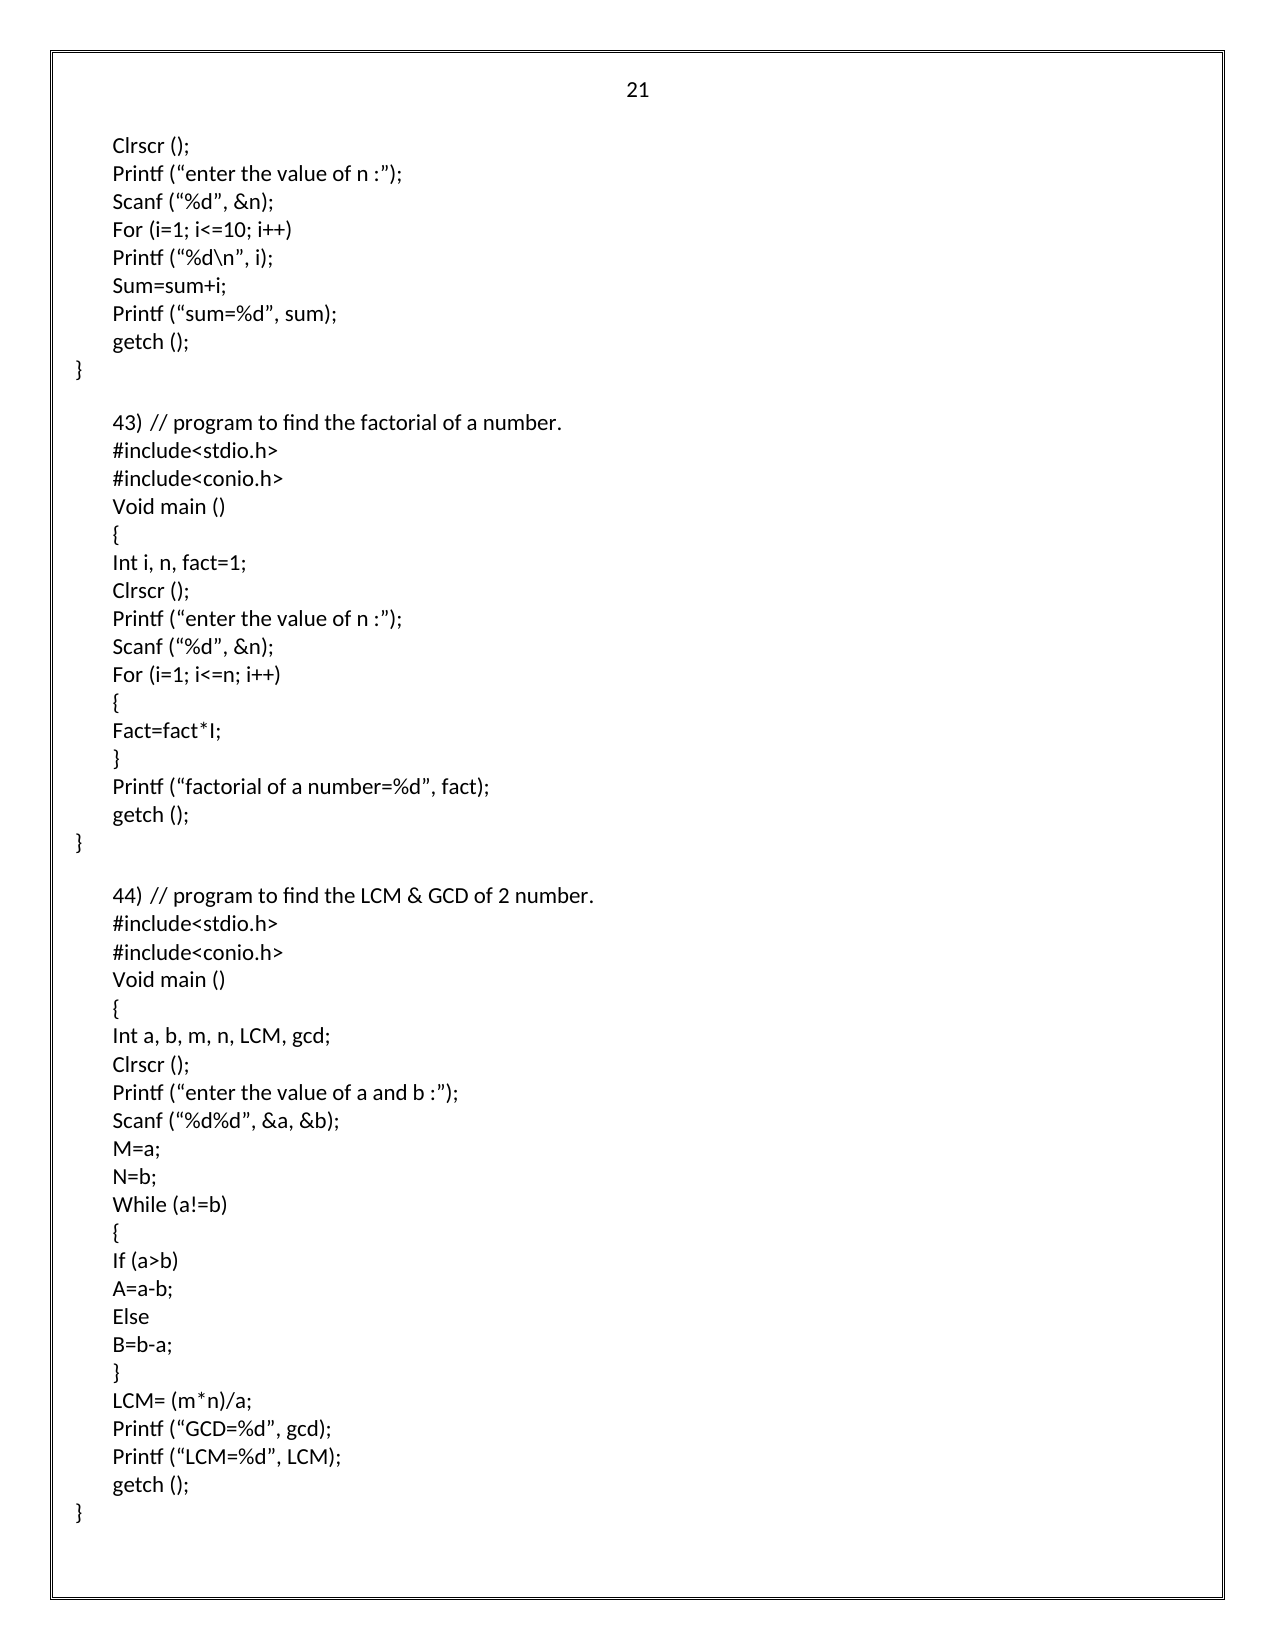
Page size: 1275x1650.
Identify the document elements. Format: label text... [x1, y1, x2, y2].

text Void main () [112, 492, 1200, 520]
text Printf (“enter the value of a and b :”); [112, 1078, 1200, 1106]
text getch (); [112, 801, 1200, 828]
text B=b-a; [112, 1330, 1200, 1358]
text } [112, 1358, 1200, 1386]
text getch (); [112, 1470, 1200, 1498]
text Printf (“enter the value of n :”); [112, 159, 1200, 187]
text Void main () [112, 966, 1200, 994]
text #include<stdio.h> [112, 436, 1200, 464]
list // program to find the factorial of a number. [112, 408, 1200, 436]
text } [75, 1498, 1200, 1526]
text Clrscr (); [112, 131, 1200, 159]
text } [75, 355, 1200, 383]
text Printf (“enter the value of n :”); [112, 604, 1200, 632]
text Fact=fact*I; [112, 716, 1200, 744]
text getch (); [112, 327, 1200, 355]
text Clrscr (); [112, 576, 1200, 604]
text { [112, 994, 1200, 1022]
text } [75, 828, 1200, 857]
text N=b; [112, 1162, 1200, 1190]
text Scanf (“%d%d”, &a, &b); [112, 1106, 1200, 1134]
text Int i, n, fact=1; [112, 548, 1200, 576]
text Int a, b, m, n, LCM, gcd; [112, 1022, 1200, 1050]
text LCM= (m*n)/a; [112, 1386, 1200, 1414]
text #include<stdio.h> [112, 909, 1200, 938]
text Printf (“LCM=%d”, LCM); [112, 1442, 1200, 1470]
list // program to find the LCM & GCD of 2 number. [112, 882, 1200, 909]
text #include<conio.h> [112, 938, 1200, 966]
text A=a-b; [112, 1274, 1200, 1302]
text M=a; [112, 1134, 1200, 1162]
text Printf (“sum=%d”, sum); [112, 299, 1200, 327]
text { [112, 520, 1200, 548]
text Else [112, 1302, 1200, 1330]
text Printf (“%d\n”, i); [112, 243, 1200, 271]
text If (a>b) [112, 1246, 1200, 1274]
text { [112, 1218, 1200, 1246]
text For (i=1; i<=n; i++) [112, 660, 1200, 688]
text While (a!=b) [112, 1190, 1200, 1218]
text } [112, 744, 1200, 772]
text Clrscr (); [112, 1050, 1200, 1078]
text { [112, 688, 1200, 716]
text #include<conio.h> [112, 464, 1200, 492]
text Scanf (“%d”, &n); [112, 632, 1200, 660]
text Scanf (“%d”, &n); [112, 187, 1200, 215]
text Printf (“GCD=%d”, gcd); [112, 1414, 1200, 1442]
text Printf (“factorial of a number=%d”, fact); [112, 772, 1200, 801]
text For (i=1; i<=10; i++) [112, 215, 1200, 243]
text Sum=sum+i; [112, 271, 1200, 299]
